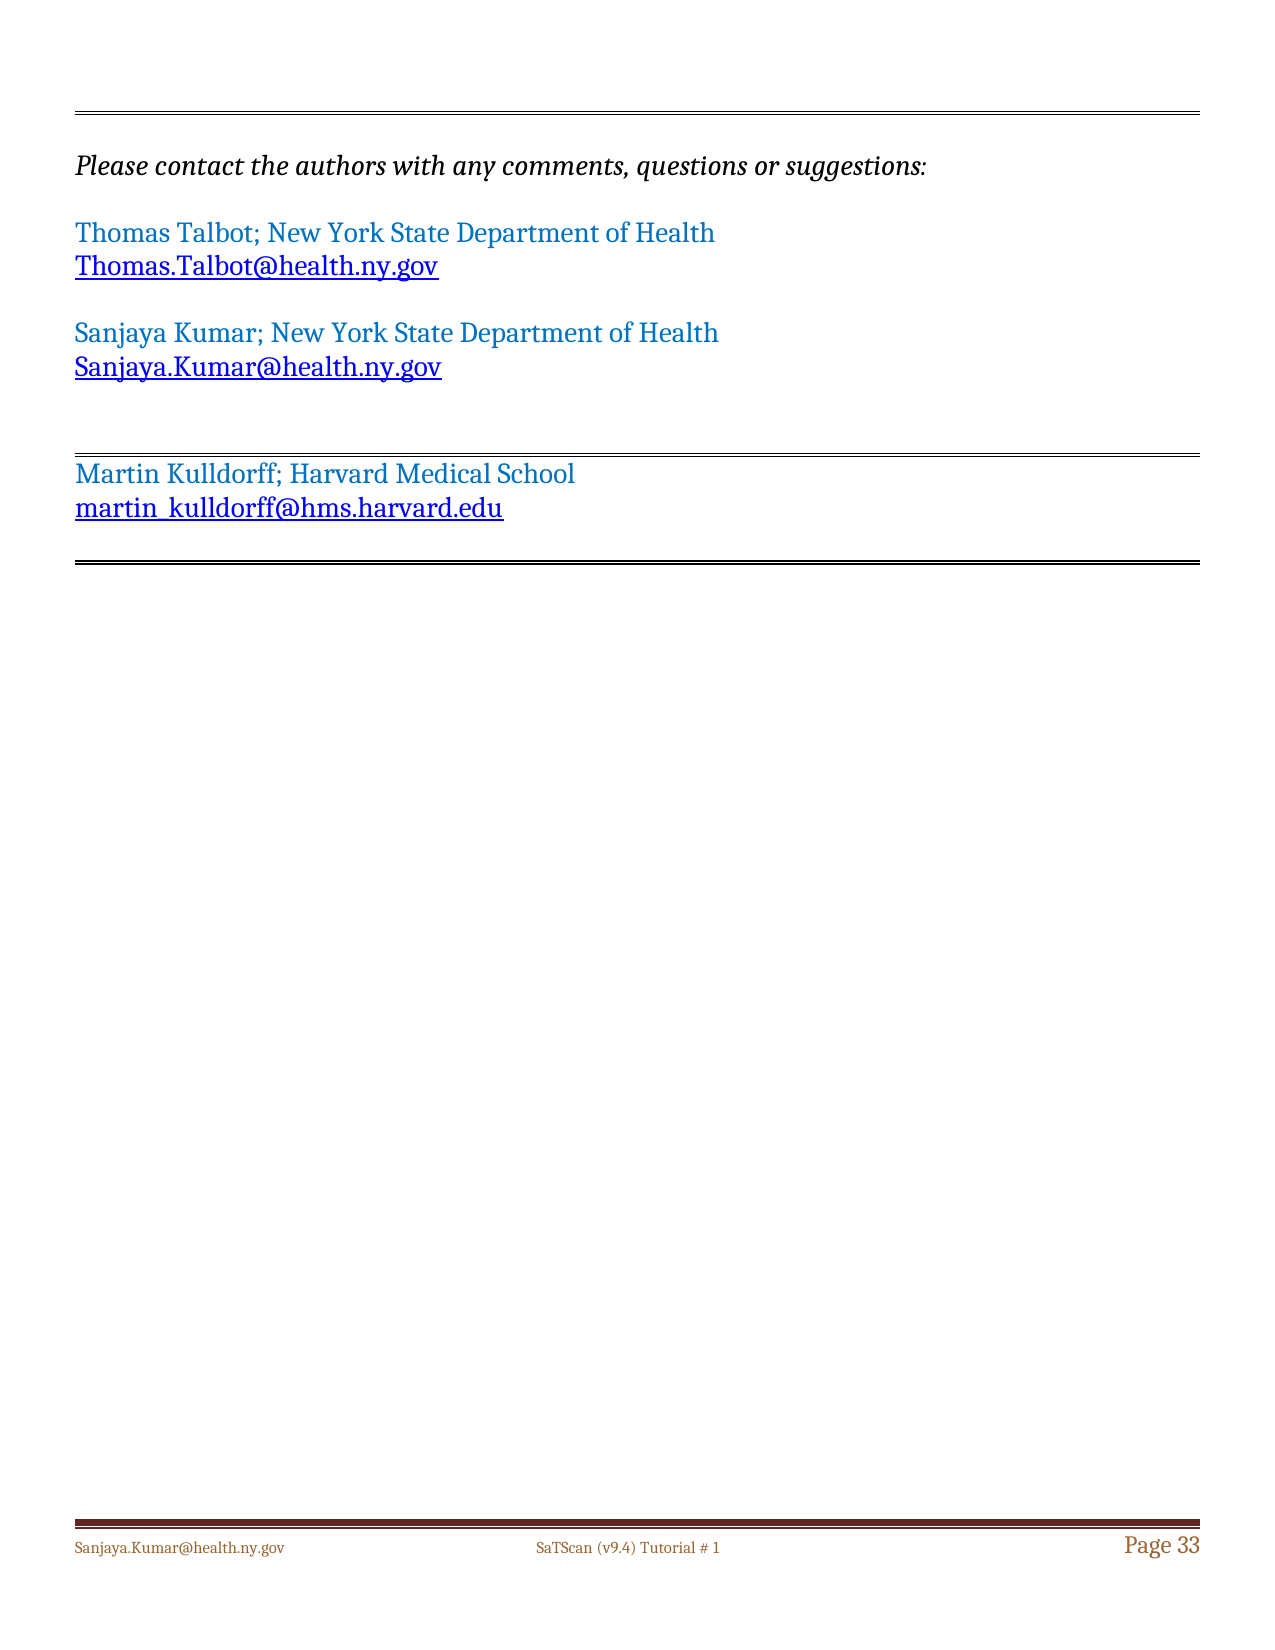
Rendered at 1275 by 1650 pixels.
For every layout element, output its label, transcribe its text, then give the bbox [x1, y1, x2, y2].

text Please contact the authors with any comments, questions or suggestions: [75, 149, 1200, 182]
text Martin Kulldorff; Harvard Medical School [75, 457, 1200, 491]
text Sanjaya.Kumar@health.ny.gov [75, 350, 1200, 384]
text Thomas Talbot; New York State Department of Health [75, 216, 1200, 249]
text Sanjaya Kumar; New York State Department of Health [75, 317, 1200, 350]
text Thomas.Talbot@health.ny.gov [75, 249, 1200, 283]
text martin_kulldorff@hms.harvard.edu [75, 491, 1200, 524]
